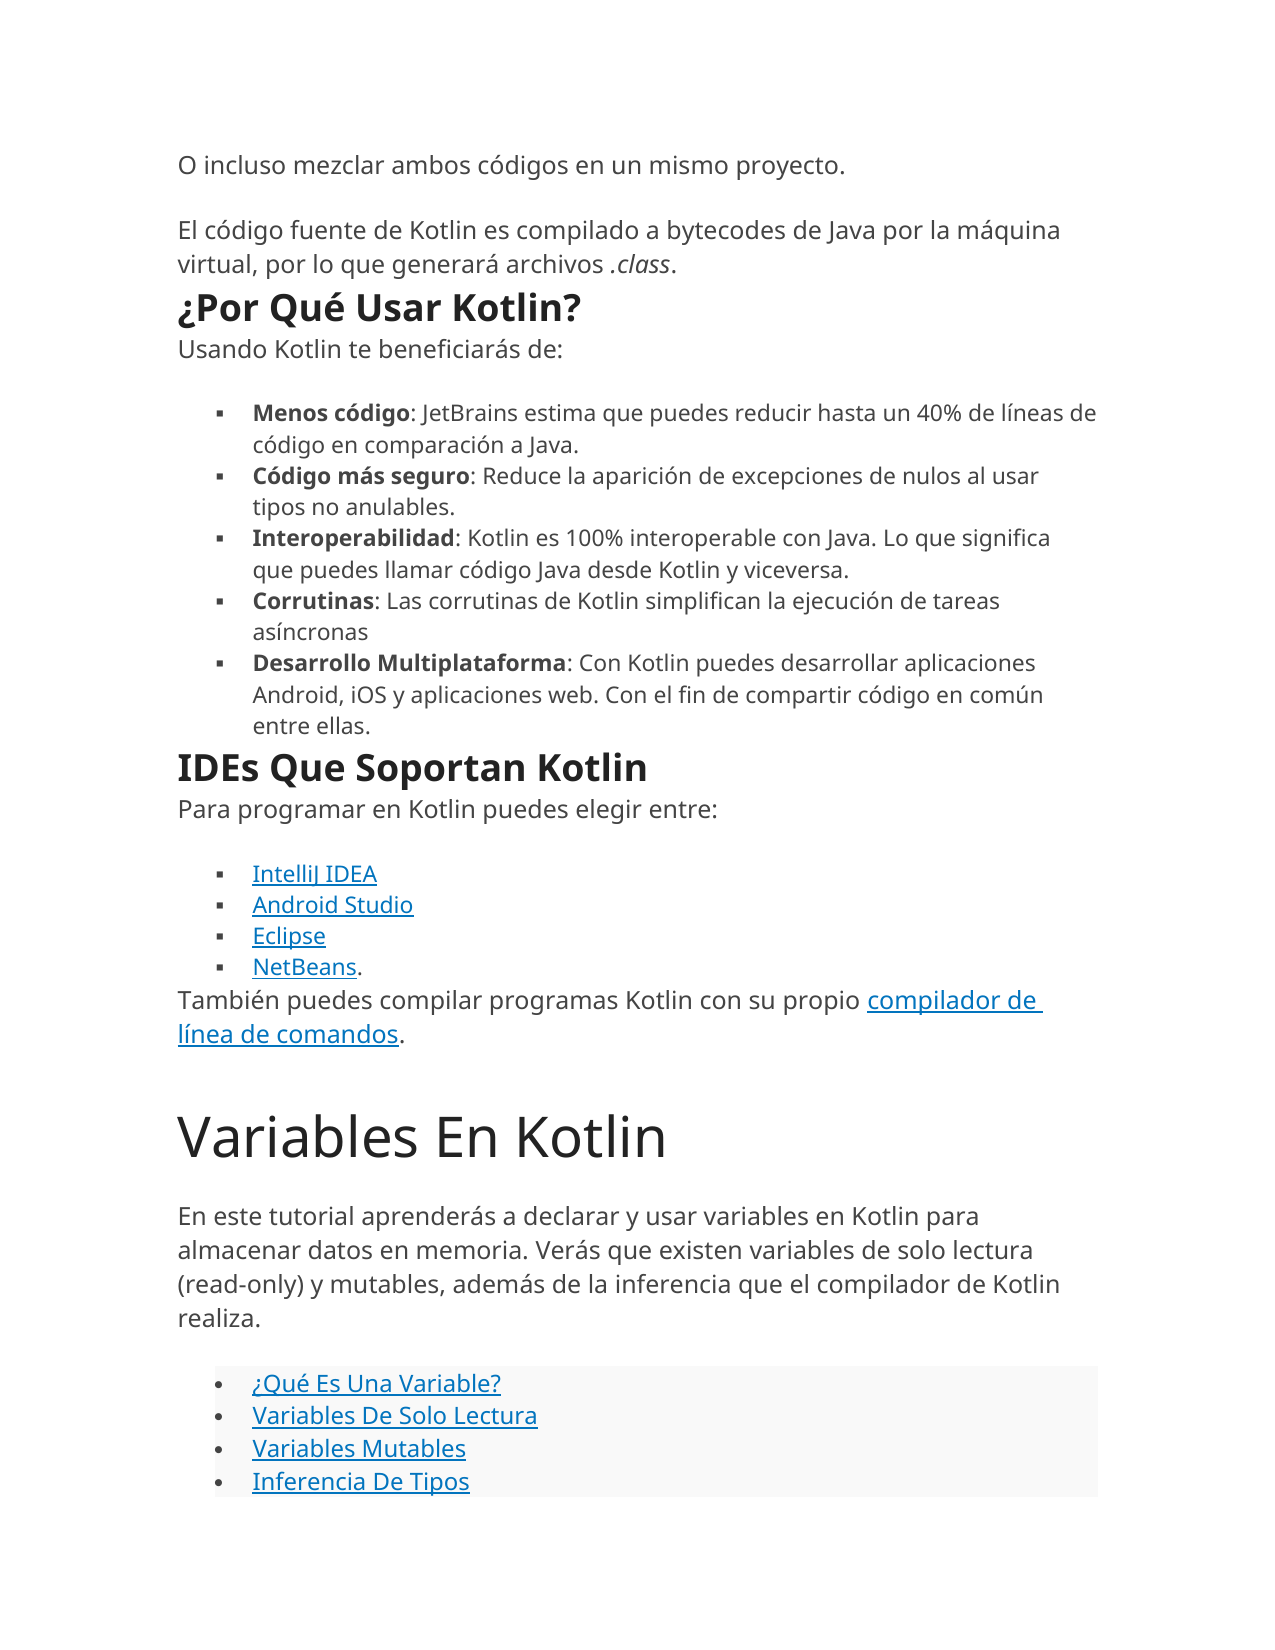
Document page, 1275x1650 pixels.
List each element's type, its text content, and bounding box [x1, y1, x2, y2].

list Interoperabilidad: Kotlin es 100% interoperable con Java. Lo que significa que puedes llamar código Java desde Kotlin y viceversa. [215, 522, 1098, 585]
text También puedes compilar programas Kotlin con su propio compilador de línea de comandos. [177, 982, 1098, 1051]
list Eclipse [215, 920, 1098, 951]
list Desarrollo Multiplataforma: Con Kotlin puedes desarrollar aplicaciones Android, iOS y aplicaciones web. Con el fin de compartir código en común entre ellas. [215, 647, 1098, 741]
list Menos código: JetBrains estima que puedes reducir hasta un 40% de líneas de código en comparación a Java. [215, 397, 1098, 460]
subtitle IDEs Que Soportan Kotlin [177, 741, 1098, 792]
list Android Studio [215, 889, 1098, 920]
list Variables Mutables [215, 1432, 1098, 1464]
subtitle Variables En Kotlin [177, 1097, 1098, 1174]
text El código fuente de Kotlin es compilado a bytecodes de Java por la máquina virtual, por lo que generará archivos .class. [177, 213, 1098, 281]
list IntelliJ IDEA [215, 857, 1098, 889]
list Corrutinas: Las corrutinas de Kotlin simplifican la ejecución de tareas asíncronas [215, 585, 1098, 647]
text Usando Kotlin te beneficiarás de: [177, 332, 1098, 366]
text En este tutorial aprenderás a declarar y usar variables en Kotlin para almacenar datos en memoria. Verás que existen variables de solo lectura (read-only) y mutables, además de la inferencia que el compilador de Kotlin realiza. [177, 1199, 1098, 1335]
text Para programar en Kotlin puedes elegir entre: [177, 792, 1098, 826]
list Variables De Solo Lectura [215, 1399, 1098, 1432]
list NetBeans. [215, 951, 1098, 982]
list Inferencia De Tipos [215, 1464, 1098, 1497]
list Código más seguro: Reduce la aparición de excepciones de nulos al usar tipos no anulables. [215, 460, 1098, 522]
text O incluso mezclar ambos códigos en un mismo proyecto. [177, 148, 1098, 182]
subtitle ¿Por Qué Usar Kotlin? [177, 281, 1098, 332]
list ¿Qué Es Una Variable? [215, 1366, 1098, 1399]
